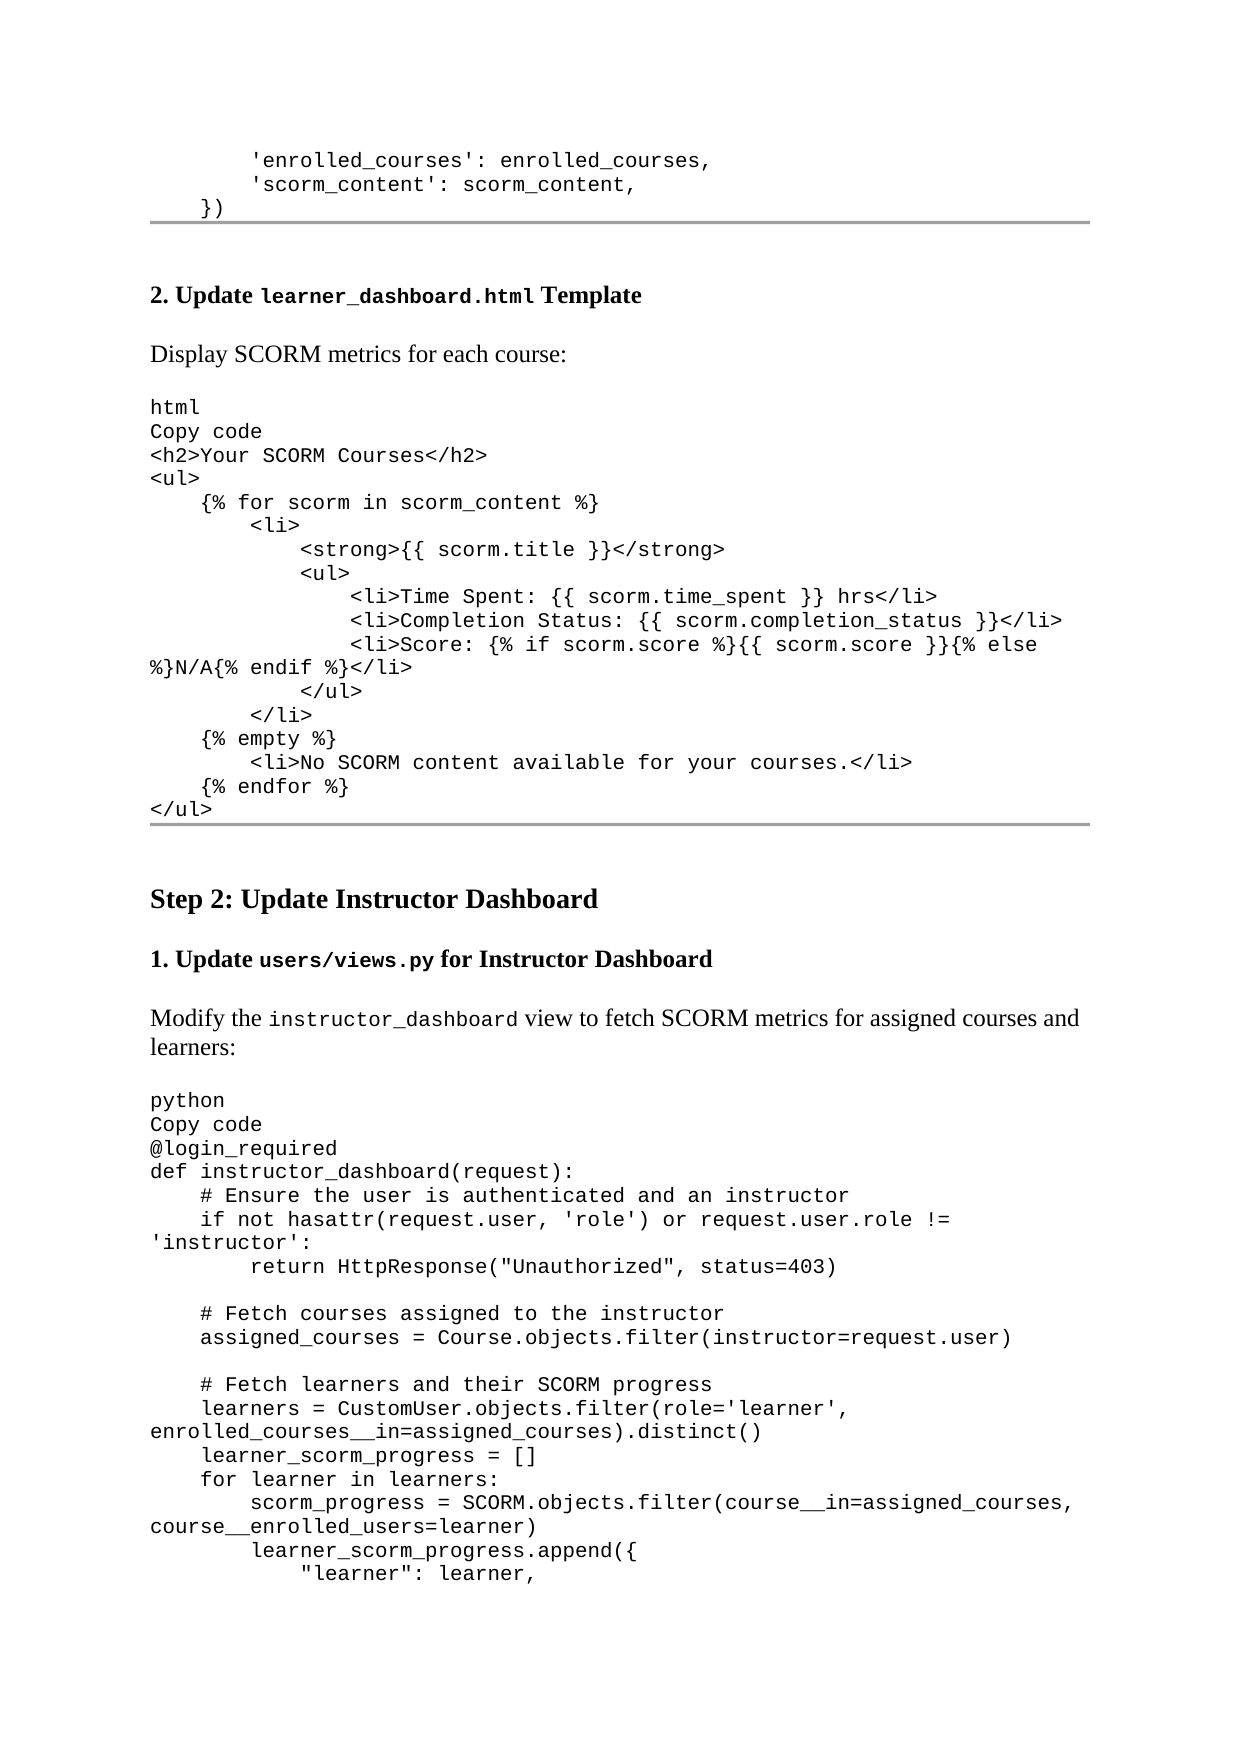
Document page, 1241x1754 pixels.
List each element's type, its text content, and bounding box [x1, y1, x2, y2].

text Modify the instructor_dashboard view to fetch SCORM metrics for assigned courses and learners: [150, 1003, 1090, 1061]
text 2. Update learner_dashboard.html Template [150, 281, 1090, 310]
text # Fetch courses assigned to the instructor [150, 1303, 1090, 1327]
text <li>Time Spent: {{ scorm.time_spent }} hrs</li> [150, 586, 1090, 610]
text for learner in learners: [150, 1469, 1090, 1492]
text learner_scorm_progress = [] [150, 1445, 1090, 1469]
text scorm_progress = SCORM.objects.filter(course__in=assigned_courses, course__enrolled_users=learner) [150, 1492, 1090, 1540]
text 'scorm_content': scorm_content, [150, 174, 1090, 197]
text html [150, 397, 1090, 421]
text learner_scorm_progress.append({ [150, 1540, 1090, 1563]
text return HttpResponse("Unauthorized", status=403) [150, 1256, 1090, 1279]
text def instructor_dashboard(request): [150, 1161, 1090, 1185]
text python [150, 1090, 1090, 1114]
text Copy code [150, 1114, 1090, 1138]
text 'enrolled_courses': enrolled_courses, [150, 150, 1090, 174]
text </ul> [150, 799, 1090, 822]
text assigned_courses = Course.objects.filter(instructor=request.user) [150, 1327, 1090, 1351]
text {% for scorm in scorm_content %} [150, 492, 1090, 516]
text 1. Update users/views.py for Instructor Dashboard [150, 944, 1090, 974]
text if not hasattr(request.user, 'role') or request.user.role != 'instructor': [150, 1209, 1090, 1256]
text </ul> [150, 681, 1090, 705]
text Copy code [150, 421, 1090, 444]
text <h2>Your SCORM Courses</h2> [150, 444, 1090, 468]
text {% empty %} [150, 728, 1090, 752]
text # Ensure the user is authenticated and an instructor [150, 1185, 1090, 1209]
text {% endfor %} [150, 776, 1090, 799]
text learners = CustomUser.objects.filter(role='learner', enrolled_courses__in=assigned_courses).distinct() [150, 1398, 1090, 1445]
text "learner": learner, [150, 1563, 1090, 1587]
text @login_required [150, 1138, 1090, 1161]
text Step 2: Update Instructor Dashboard [150, 883, 1090, 915]
text </li> [150, 705, 1090, 728]
text <li>No SCORM content available for your courses.</li> [150, 752, 1090, 776]
text Display SCORM metrics for each course: [150, 339, 1090, 368]
text }) [150, 197, 1090, 220]
text <li> [150, 516, 1090, 539]
text <li>Completion Status: {{ scorm.completion_status }}</li> [150, 610, 1090, 634]
text <li>Score: {% if scorm.score %}{{ scorm.score }}{% else %}N/A{% endif %}</li> [150, 634, 1090, 681]
text <ul> [150, 563, 1090, 586]
text <strong>{{ scorm.title }}</strong> [150, 539, 1090, 563]
text <ul> [150, 468, 1090, 492]
text # Fetch learners and their SCORM progress [150, 1374, 1090, 1398]
